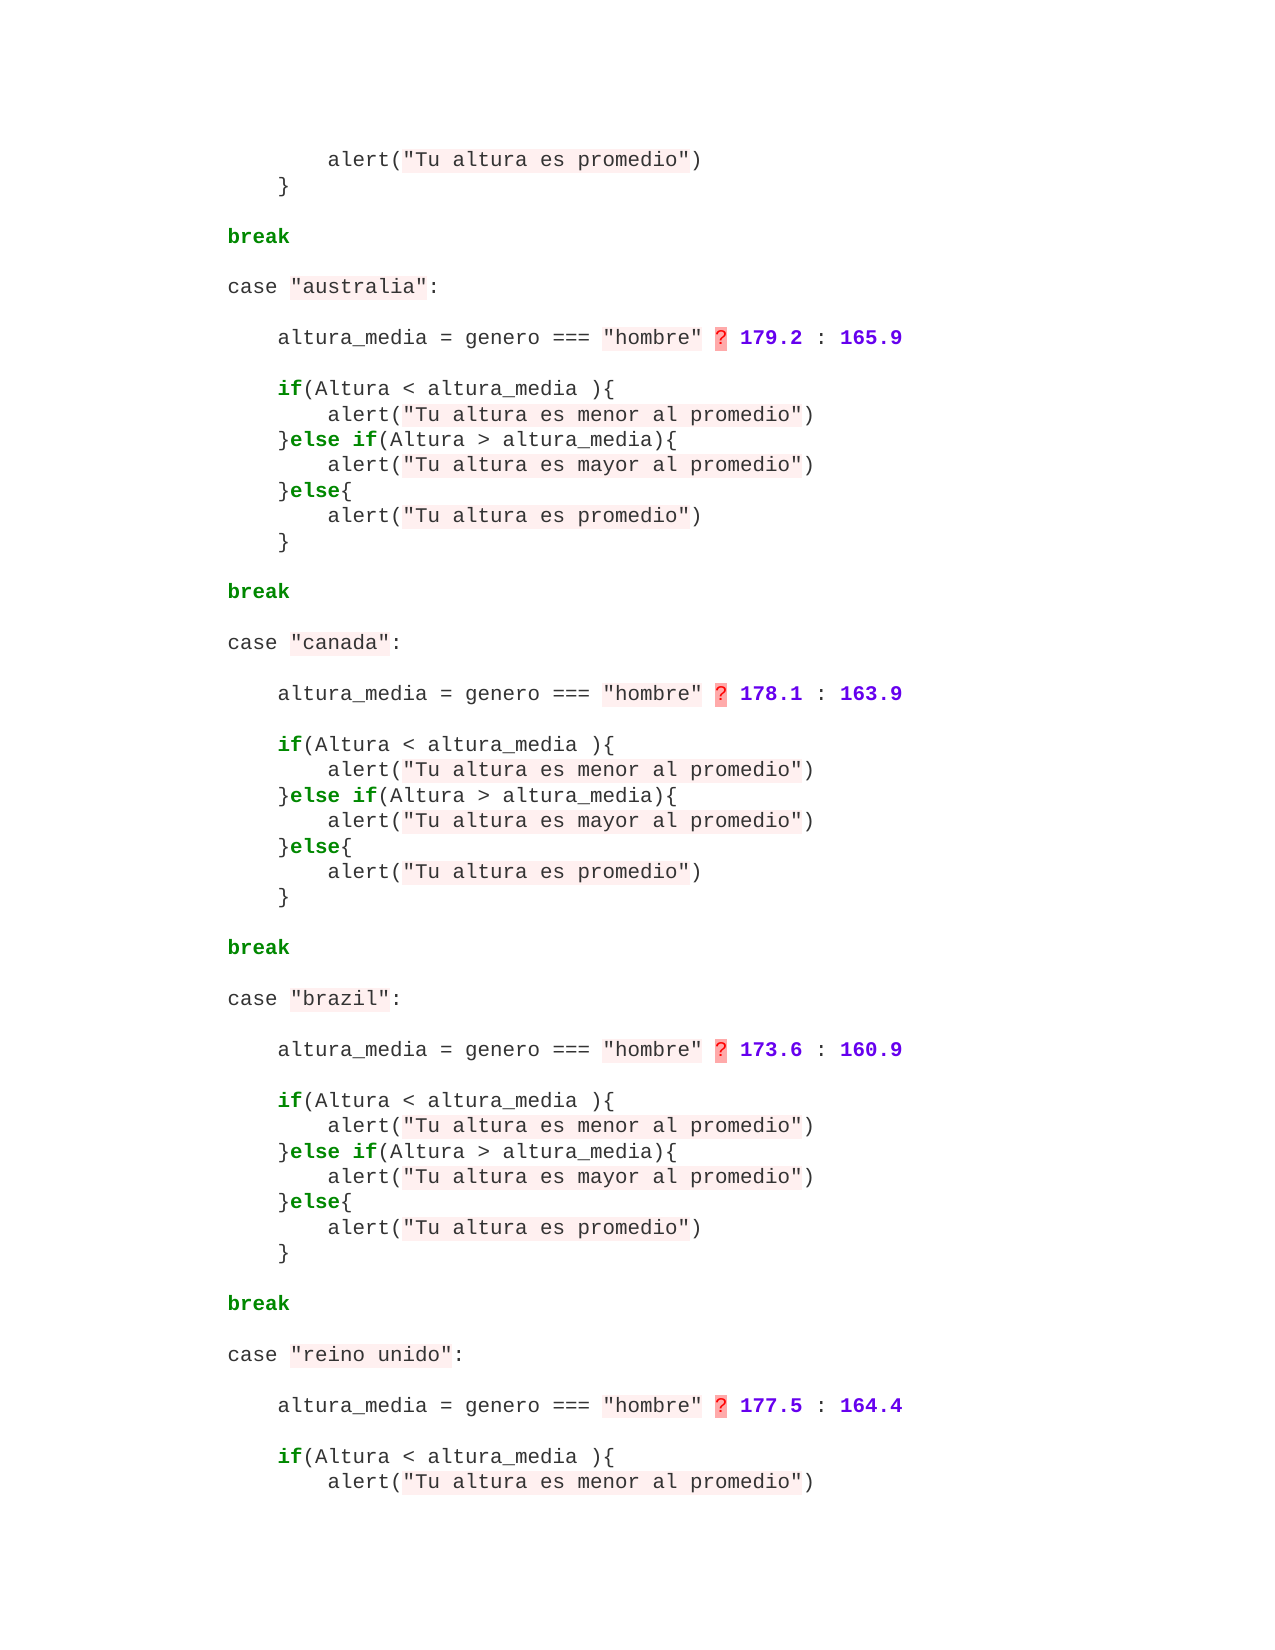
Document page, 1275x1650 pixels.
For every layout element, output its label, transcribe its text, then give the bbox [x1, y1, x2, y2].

text } [177, 885, 1098, 910]
text case "reino unido": [177, 1342, 1098, 1368]
text break [177, 1291, 1098, 1317]
text alert("Tu altura es promedio") [177, 503, 1098, 529]
text }else{ [177, 834, 1098, 859]
text }else if(Altura > altura_media){ [177, 1139, 1098, 1164]
text case "brazil": [177, 986, 1098, 1012]
text } [177, 529, 1098, 554]
text alert("Tu altura es mayor al promedio") [177, 1164, 1098, 1190]
text }else{ [177, 478, 1098, 503]
text altura_media = genero === "hombre" ? 177.5 : 164.4 [177, 1393, 1098, 1418]
text if(Altura < altura_media ){ [177, 1444, 1098, 1469]
text altura_media = genero === "hombre" ? 179.2 : 165.9 [177, 326, 1098, 351]
text alert("Tu altura es promedio") [177, 1215, 1098, 1241]
text }else if(Altura > altura_media){ [177, 783, 1098, 808]
text case "canada": [177, 631, 1098, 656]
text alert("Tu altura es menor al promedio") [177, 758, 1098, 783]
text break [177, 580, 1098, 605]
text if(Altura < altura_media ){ [177, 1088, 1098, 1113]
text }else{ [177, 1190, 1098, 1215]
text alert("Tu altura es mayor al promedio") [177, 453, 1098, 478]
text alert("Tu altura es menor al promedio") [177, 1113, 1098, 1139]
text break [177, 936, 1098, 961]
text altura_media = genero === "hombre" ? 173.6 : 160.9 [177, 1037, 1098, 1063]
text alert("Tu altura es promedio") [177, 148, 1098, 173]
text } [177, 1241, 1098, 1266]
text alert("Tu altura es mayor al promedio") [177, 808, 1098, 834]
text alert("Tu altura es promedio") [177, 859, 1098, 885]
text alert("Tu altura es menor al promedio") [177, 402, 1098, 427]
text case "australia": [177, 275, 1098, 300]
text altura_media = genero === "hombre" ? 178.1 : 163.9 [177, 681, 1098, 707]
text alert("Tu altura es menor al promedio") [177, 1469, 1098, 1495]
text } [177, 173, 1098, 198]
text if(Altura < altura_media ){ [177, 376, 1098, 402]
text if(Altura < altura_media ){ [177, 732, 1098, 758]
text }else if(Altura > altura_media){ [177, 427, 1098, 453]
text break [177, 224, 1098, 249]
